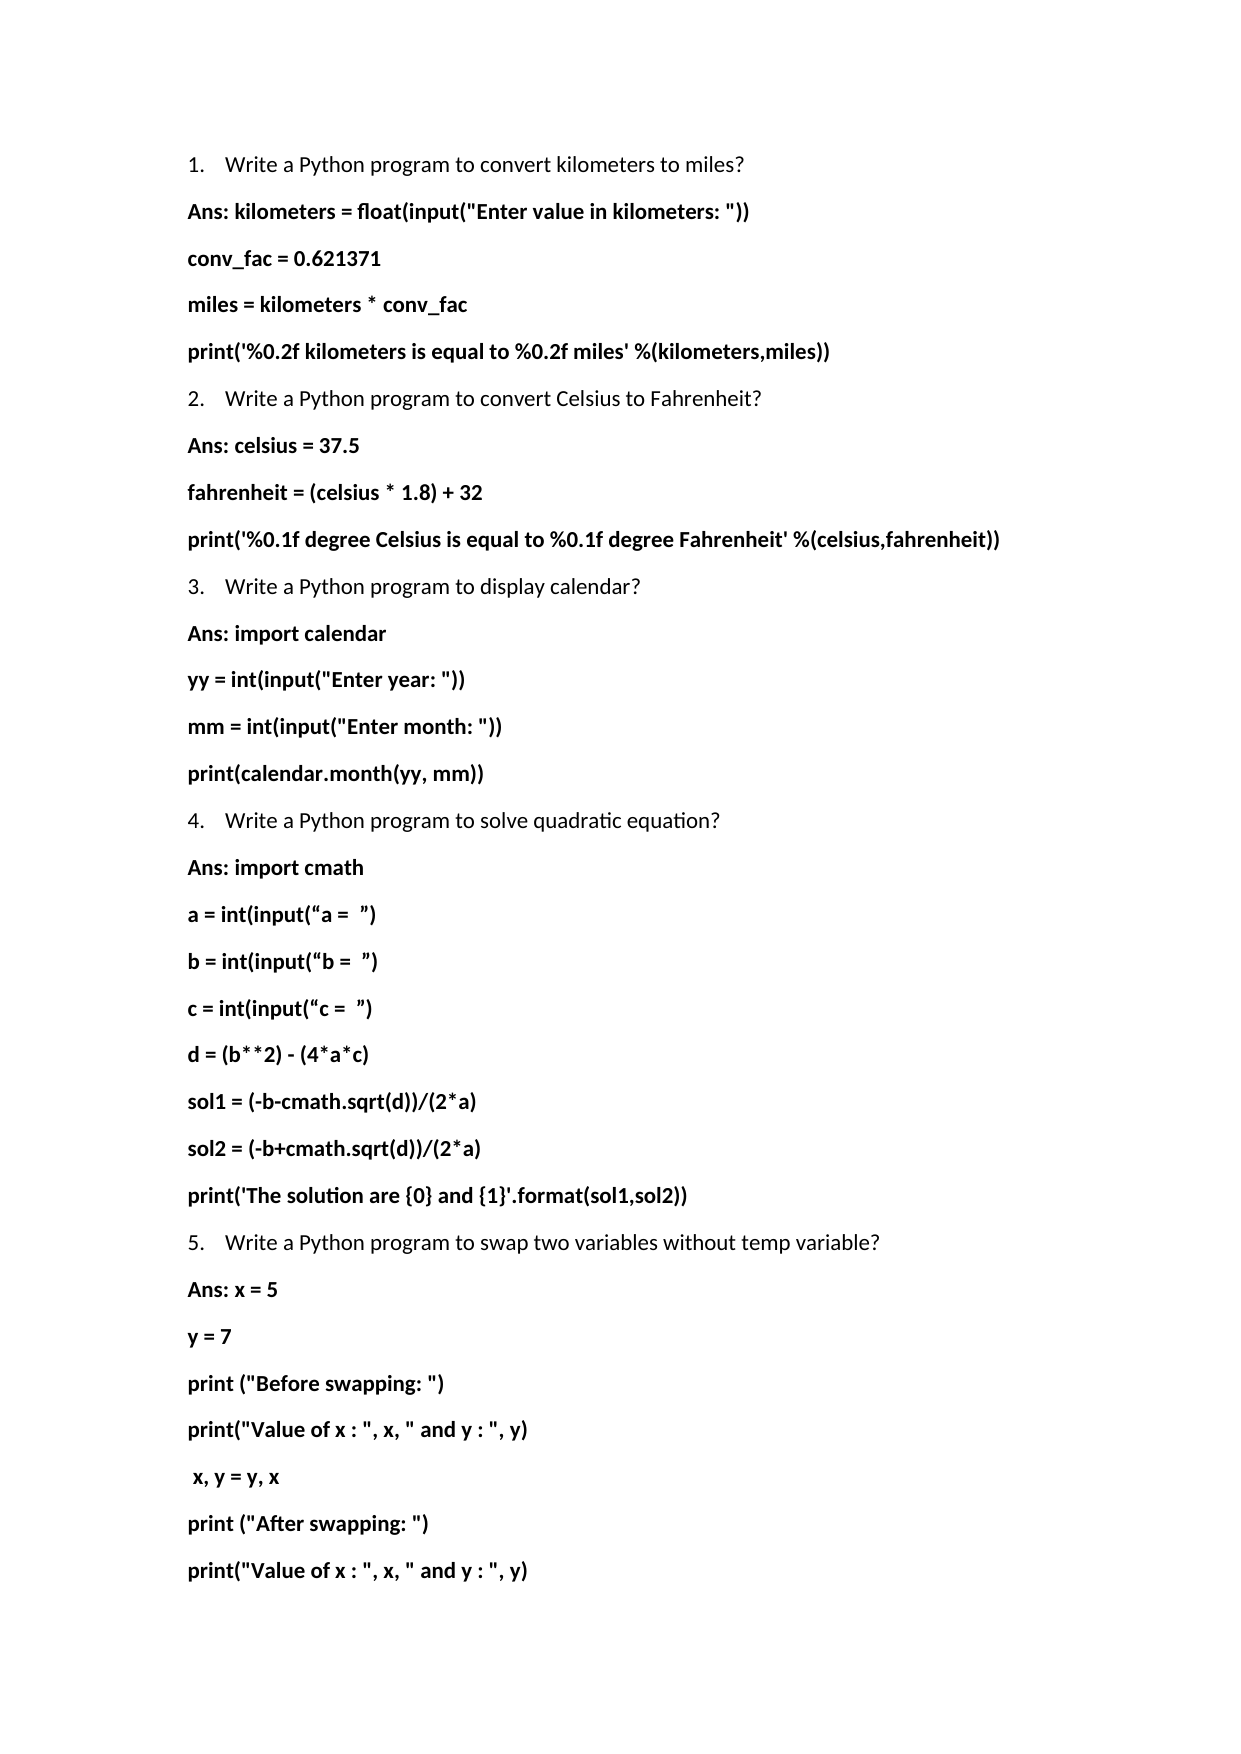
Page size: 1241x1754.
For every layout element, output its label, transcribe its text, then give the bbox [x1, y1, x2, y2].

text c = int(input(“c = ”) [187, 994, 1090, 1022]
text Ans: celsius = 37.5 [187, 431, 1090, 459]
text print ("After swapping: ") [187, 1509, 1090, 1537]
text yy = int(input("Enter year: ")) [187, 666, 1090, 694]
text print('The solution are {0} and {1}'.format(sol1,sol2)) [187, 1181, 1090, 1209]
text b = int(input(“b = ”) [187, 947, 1090, 975]
text print("Value of x : ", x, " and y : ", y) [187, 1556, 1090, 1584]
text Ans: x = 5 [187, 1275, 1090, 1303]
text d = (b**2) - (4*a*c) [187, 1041, 1090, 1069]
text conv_fac = 0.621371 [187, 244, 1090, 272]
text print ("Before swapping: ") [187, 1369, 1090, 1397]
text y = 7 [187, 1322, 1090, 1350]
text print('%0.2f kilometers is equal to %0.2f miles' %(kilometers,miles)) [187, 337, 1090, 366]
list Write a Python program to display calendar? [187, 572, 1090, 600]
text sol2 = (-b+cmath.sqrt(d))/(2*a) [187, 1134, 1090, 1162]
list Write a Python program to convert kilometers to miles? [187, 150, 1090, 178]
list Write a Python program to solve quadratic equation? [187, 806, 1090, 834]
text print("Value of x : ", x, " and y : ", y) [187, 1416, 1090, 1444]
text Ans: kilometers = float(input("Enter value in kilometers: ")) [187, 197, 1090, 225]
list Write a Python program to swap two variables without temp variable? [187, 1228, 1090, 1256]
text Ans: import cmath [187, 853, 1090, 881]
text print('%0.1f degree Celsius is equal to %0.1f degree Fahrenheit' %(celsius,fahrenheit)) [187, 525, 1090, 553]
text a = int(input(“a = ”) [187, 900, 1090, 928]
list Write a Python program to convert Celsius to Fahrenheit? [187, 384, 1090, 412]
text miles = kilometers * conv_fac [187, 291, 1090, 319]
text mm = int(input("Enter month: ")) [187, 712, 1090, 741]
text print(calendar.month(yy, mm)) [187, 759, 1090, 787]
text sol1 = (-b-cmath.sqrt(d))/(2*a) [187, 1087, 1090, 1116]
text fahrenheit = (celsius * 1.8) + 32 [187, 478, 1090, 506]
text Ans: import calendar [187, 619, 1090, 647]
text x, y = y, x [187, 1462, 1090, 1491]
